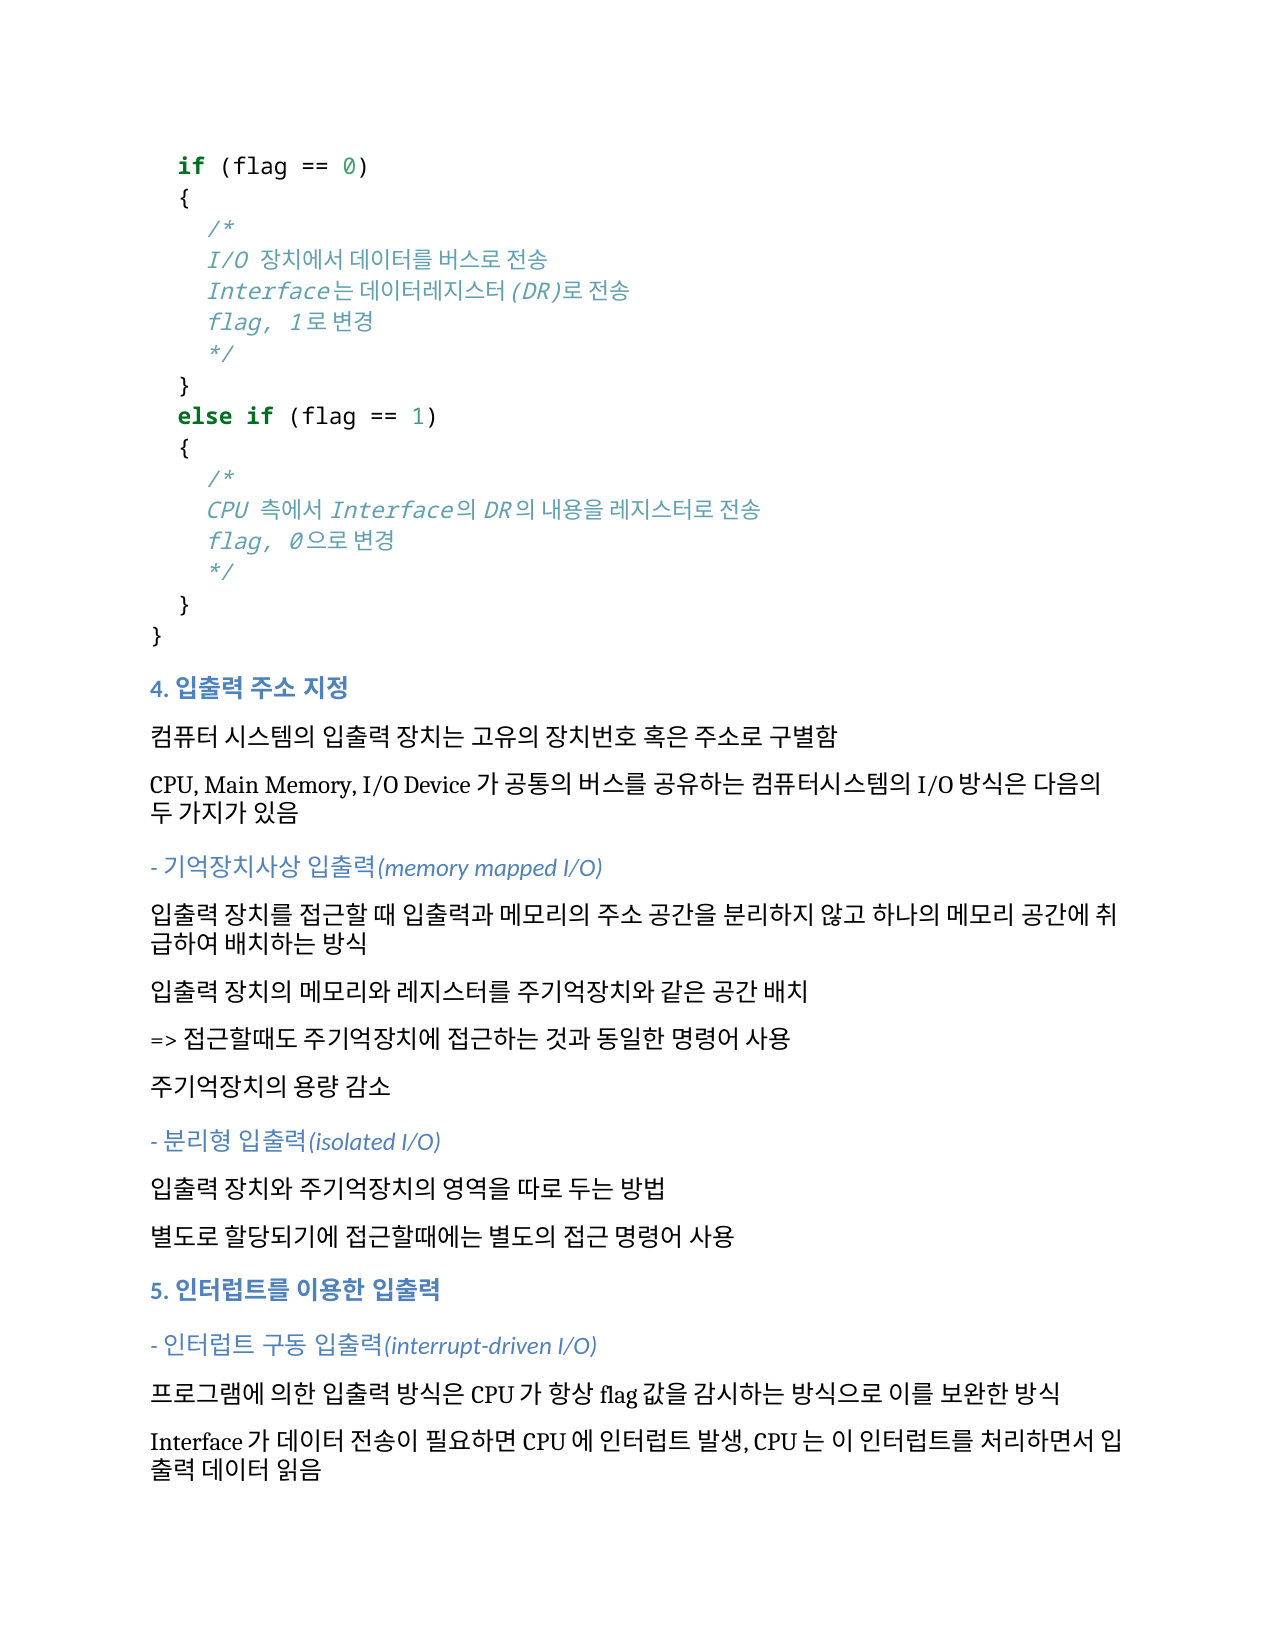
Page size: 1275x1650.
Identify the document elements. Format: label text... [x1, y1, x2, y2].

text Interface가 데이터 전송이 필요하면 CPU에 인터럽트 발생, CPU는 이 인터럽트를 처리하면서 입출력 데이터 읽음 [150, 1428, 1125, 1486]
text CPU, Main Memory, I/O Device가 공통의 버스를 공유하는 컴퓨터시스템의 I/O 방식은 다음의 두 가지가 있음 [150, 771, 1125, 829]
text 입출력 장치의 메모리와 레지스터를 주기억장치와 같은 공간 배치 [150, 978, 1125, 1007]
subtitle - 기억장치사상 입출력(memory mapped I/O) [150, 849, 1125, 883]
text => 접근할때도 주기억장치에 접근하는 것과 동일한 명령어 사용 [150, 1026, 1125, 1055]
text 별도로 할당되기에 접근할때에는 별도의 접근 명령어 사용 [150, 1223, 1125, 1252]
subtitle 5. 인터럽트를 이용한 입출력 [150, 1273, 1125, 1307]
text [150, 150, 1125, 650]
subtitle 4. 입출력 주소 지정 [150, 671, 1125, 705]
text 프로그램에 의한 입출력 방식은 CPU가 항상 flag값을 감시하는 방식으로 이를 보완한 방식 [150, 1381, 1125, 1409]
text 입출력 장치와 주기억장치의 영역을 따로 두는 방법 [150, 1176, 1125, 1205]
text 입출력 장치를 접근할 때 입출력과 메모리의 주소 공간을 분리하지 않고 하나의 메모리 공간에 취급하여 배치하는 방식 [150, 902, 1125, 960]
subtitle - 인터럽트 구동 입출력(interrupt-driven I/O) [150, 1328, 1125, 1362]
subtitle - 분리형 입출력(isolated I/O) [150, 1123, 1125, 1157]
text 주기억장치의 용량 감소 [150, 1073, 1125, 1102]
text 컴퓨터 시스템의 입출력 장치는 고유의 장치번호 혹은 주소로 구별함 [150, 724, 1125, 752]
